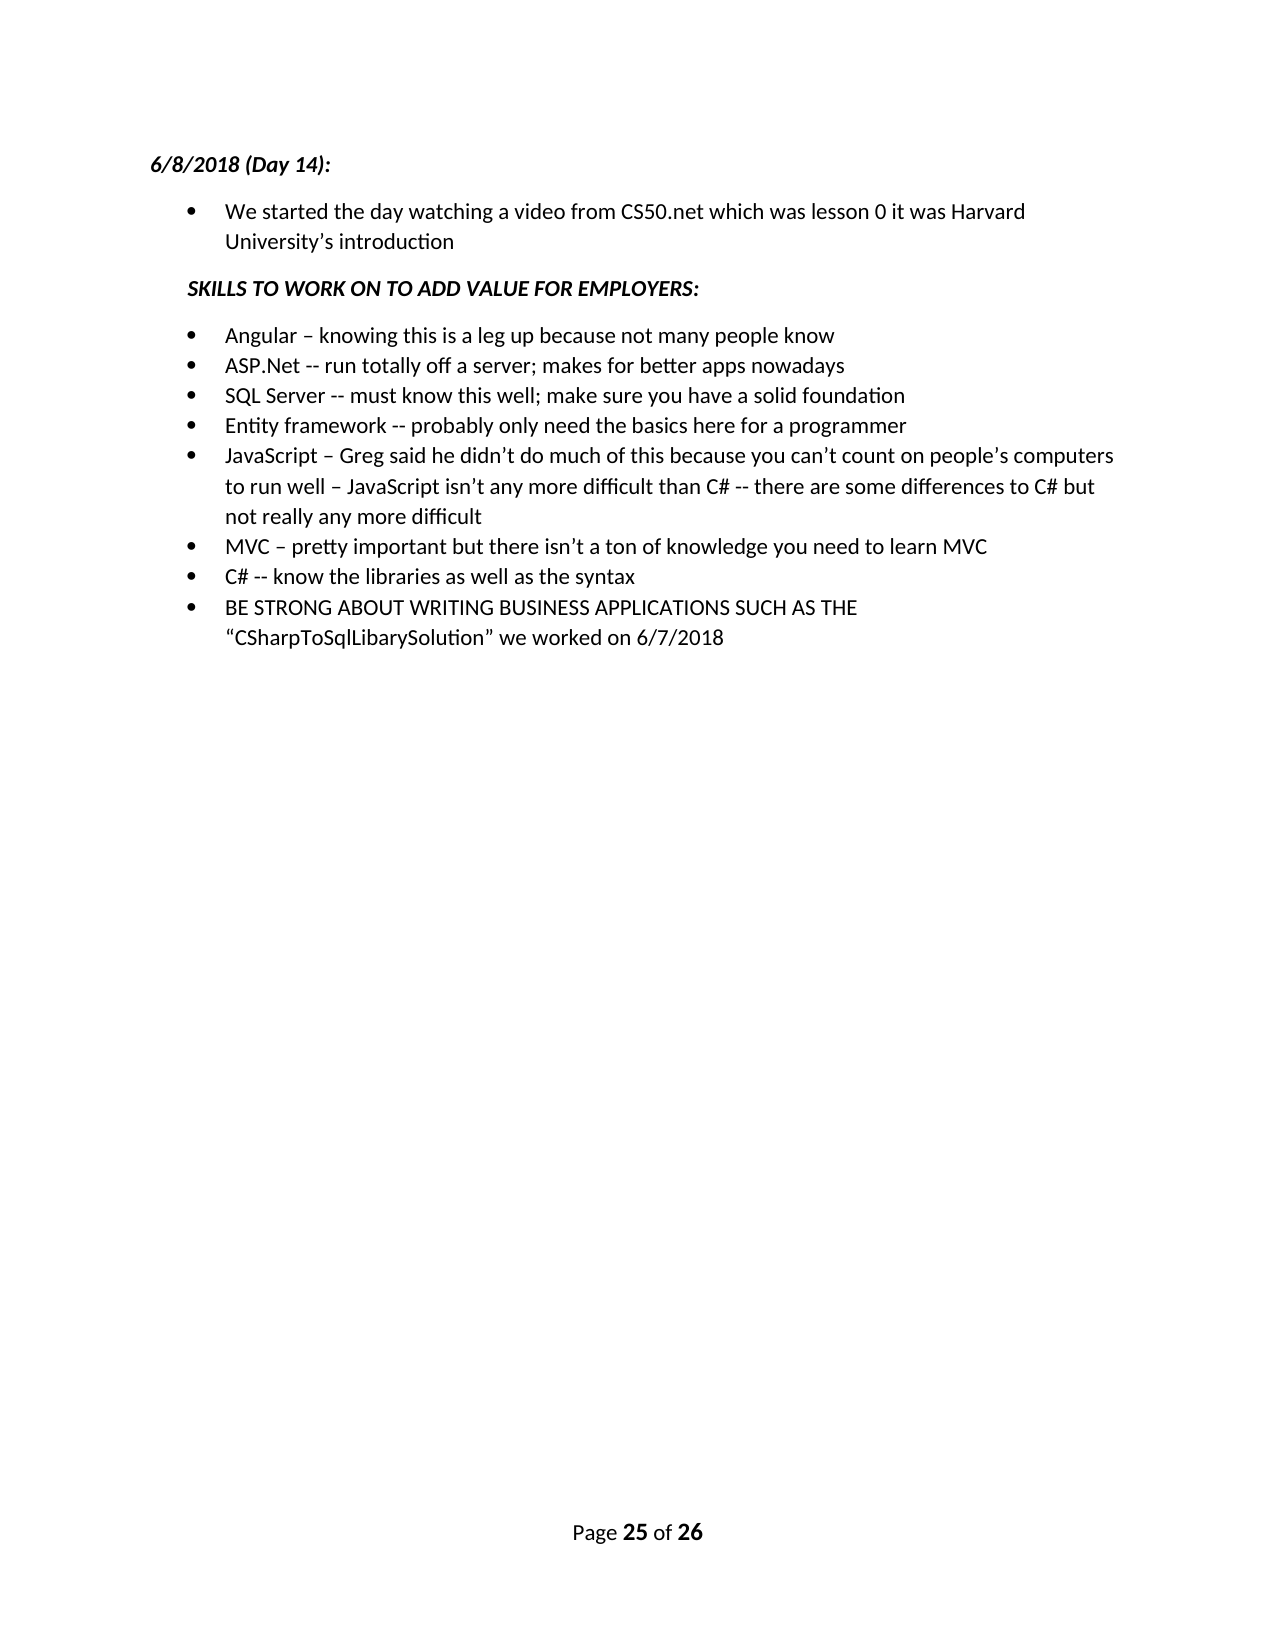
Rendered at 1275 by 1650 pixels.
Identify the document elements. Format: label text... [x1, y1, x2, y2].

list JavaScript – Greg said he didn’t do much of this because you can’t count on people’s computers to run well – JavaScript isn’t any more difficult than C# -- there are some differences to C# but not really any more difficult [187, 442, 1125, 530]
list ASP.Net -- run totally off a server; makes for better apps nowadays [187, 351, 1125, 379]
text 6/8/2018 (Day 14): [150, 150, 1125, 178]
list Angular – knowing this is a leg up because not many people know [187, 321, 1125, 349]
list MVC – pretty important but there isn’t a ton of knowledge you need to learn MVC [187, 532, 1125, 560]
text SKILLS TO WORK ON TO ADD VALUE FOR EMPLOYERS: [187, 274, 1125, 302]
list We started the day watching a video from CS50.net which was lesson 0 it was Harvard University’s introduction [187, 197, 1125, 255]
list BE STRONG ABOUT WRITING BUSINESS APPLICATIONS SUCH AS THE “CSharpToSqlLibarySolution” we worked on 6/7/2018 [187, 593, 1125, 651]
list C# -- know the libraries as well as the syntax [187, 562, 1125, 591]
list Entity framework -- probably only need the basics here for a programmer [187, 411, 1125, 439]
list SQL Server -- must know this well; make sure you have a solid foundation [187, 381, 1125, 409]
